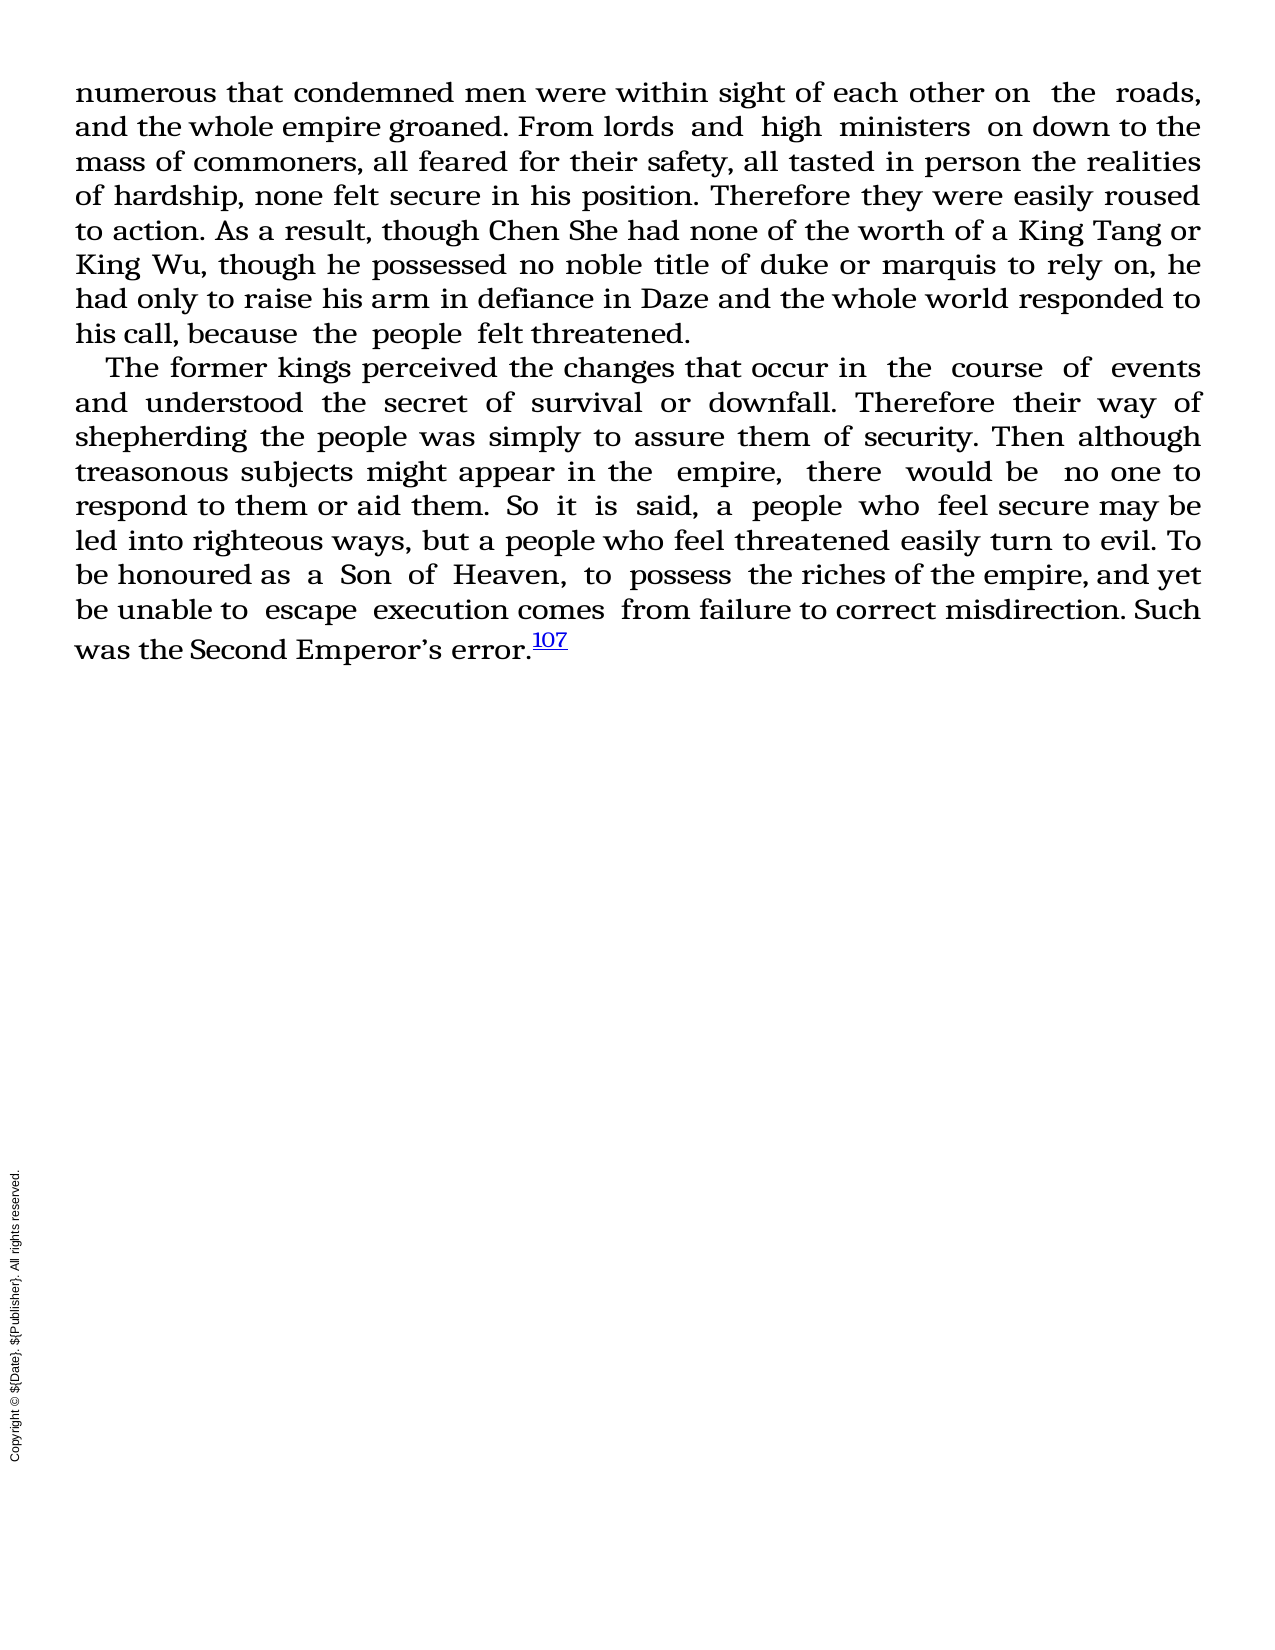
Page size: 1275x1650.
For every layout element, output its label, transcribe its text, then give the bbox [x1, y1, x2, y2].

text numerous that condemned men were within sight of each other on the roads, and the whole empire groaned. From lords and high ministers on down to the mass of commoners, all feared for their safety, all tasted in person the realities of hardship, none felt secure in his position. Therefore they were easily roused to action. As a result, though Chen She had none of the worth of a King Tang or King Wu, though he possessed no noble title of duke or marquis to rely on, he had only to raise his arm in defiance in Daze and the whole world responded to his call, because the people felt threatened. [75, 76, 1202, 351]
text The former kings perceived the changes that occur in the course of events and understood the secret of survival or downfall. Therefore their way of shepherding the people was simply to assure them of security. Then although treasonous subjects might appear in the empire, there would be no one to respond to them or aid them. So it is said, a people who feel secure may be led into righteous ways, but a people who feel threatened easily turn to evil. To be honoured as a Son of Heaven, to possess the riches of the empire, and yet be unable to escape execution comes from failure to correct misdirection. Such was the Second Emperor’s error.107 [75, 352, 1202, 667]
